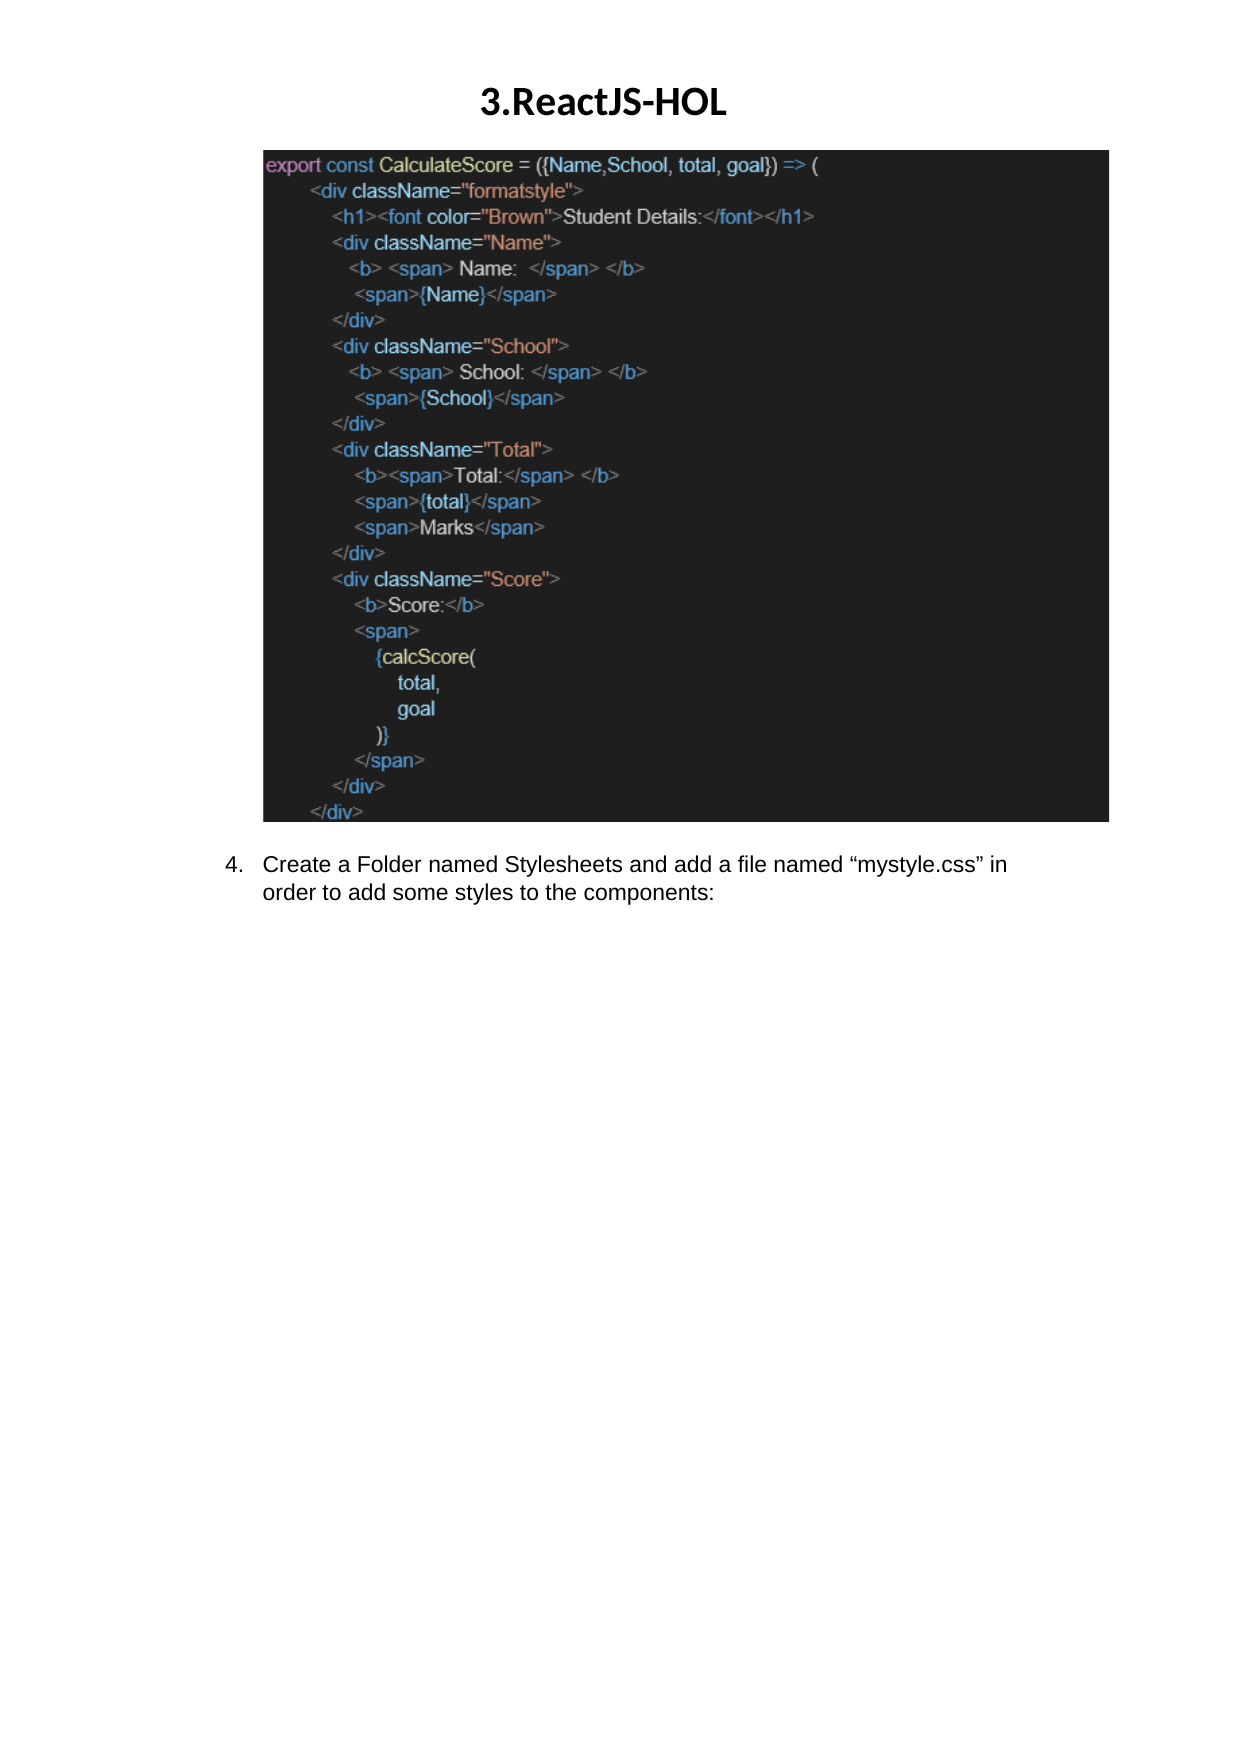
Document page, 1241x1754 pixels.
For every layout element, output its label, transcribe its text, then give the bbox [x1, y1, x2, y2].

picture [262, 150, 1110, 822]
list Create a Folder named Stylesheets and add a file named “mystyle.css” in order to add some styles to the components: [225, 851, 1053, 906]
